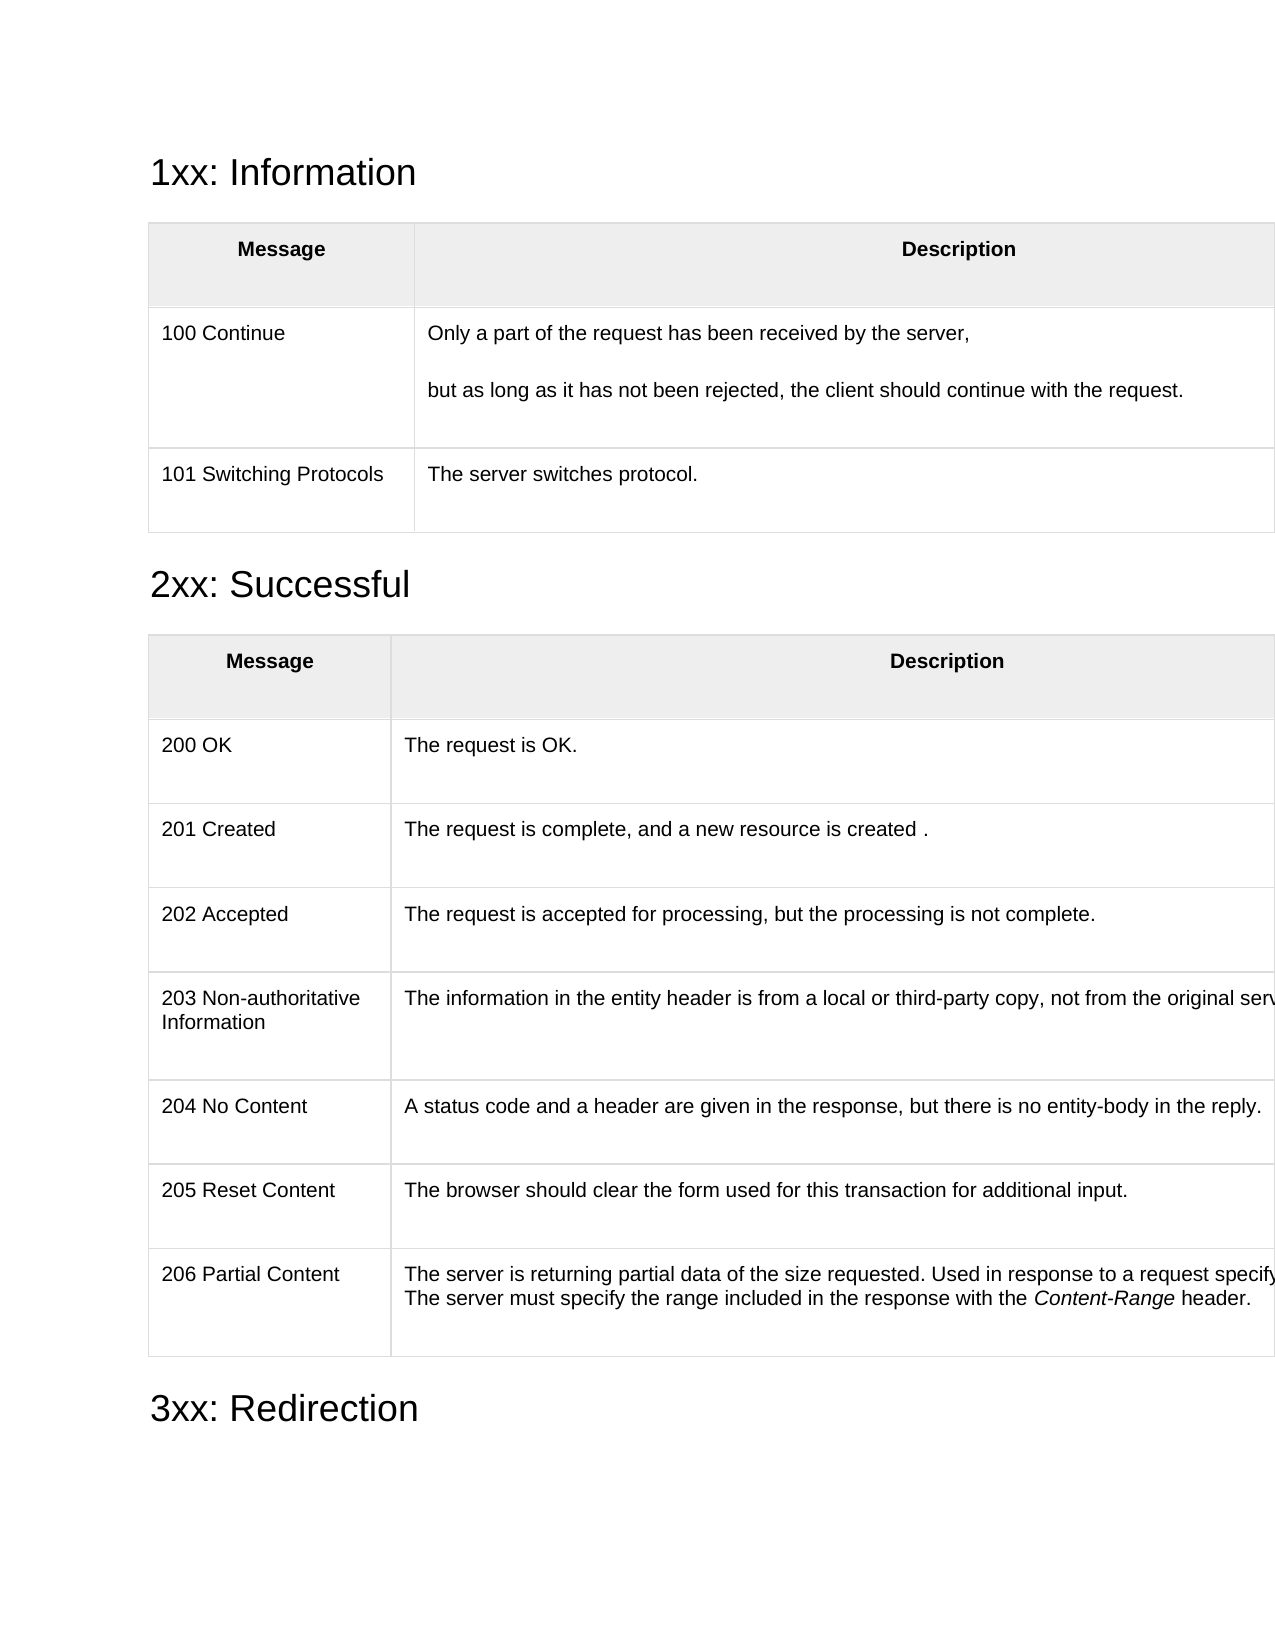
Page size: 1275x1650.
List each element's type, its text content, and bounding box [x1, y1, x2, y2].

table_header Message [149, 224, 414, 306]
table_cell 100 Continue [149, 308, 414, 447]
table_cell 202 Accepted [149, 888, 390, 971]
text 2xx: Successful [150, 562, 1125, 605]
text 1xx: Information [150, 150, 1125, 193]
table_cell 200 OK [149, 720, 390, 803]
table_header Description [392, 636, 1274, 718]
table_cell The information in the entity header is from a local or third-party copy, not from the original server. [392, 973, 1274, 1079]
table_cell 203 Non-authoritative Information [149, 973, 390, 1079]
table_cell 204 No Content [149, 1081, 390, 1163]
table_cell The request is complete, and a new resource is created . [392, 804, 1274, 887]
table_header Message [149, 636, 390, 718]
table_cell The server switches protocol. [415, 449, 1274, 531]
table_cell The request is accepted for processing, but the processing is not complete. [392, 888, 1274, 971]
table_header Description [415, 224, 1274, 306]
table_cell The browser should clear the form used for this transaction for additional input. [392, 1165, 1274, 1247]
table_cell 101 Switching Protocols [149, 449, 414, 531]
table_cell The request is OK. [392, 720, 1274, 803]
table_cell 205 Reset Content [149, 1165, 390, 1247]
table_cell A status code and a header are given in the response, but there is no entity-body in the reply. [392, 1081, 1274, 1163]
table_cell Only a part of the request has been received by the server, but as long as it has not been rejected, the client should continue with the request. [415, 308, 1274, 447]
table_cell 206 Partial Content [149, 1249, 390, 1356]
table_cell 201 Created [149, 804, 390, 887]
text 3xx: Redirection [150, 1386, 1125, 1429]
table_cell The server is returning partial data of the size requested. Used in response to a request specifying a Range header. The server must specify the range included in the response with the Content-Range header. [392, 1249, 1274, 1356]
